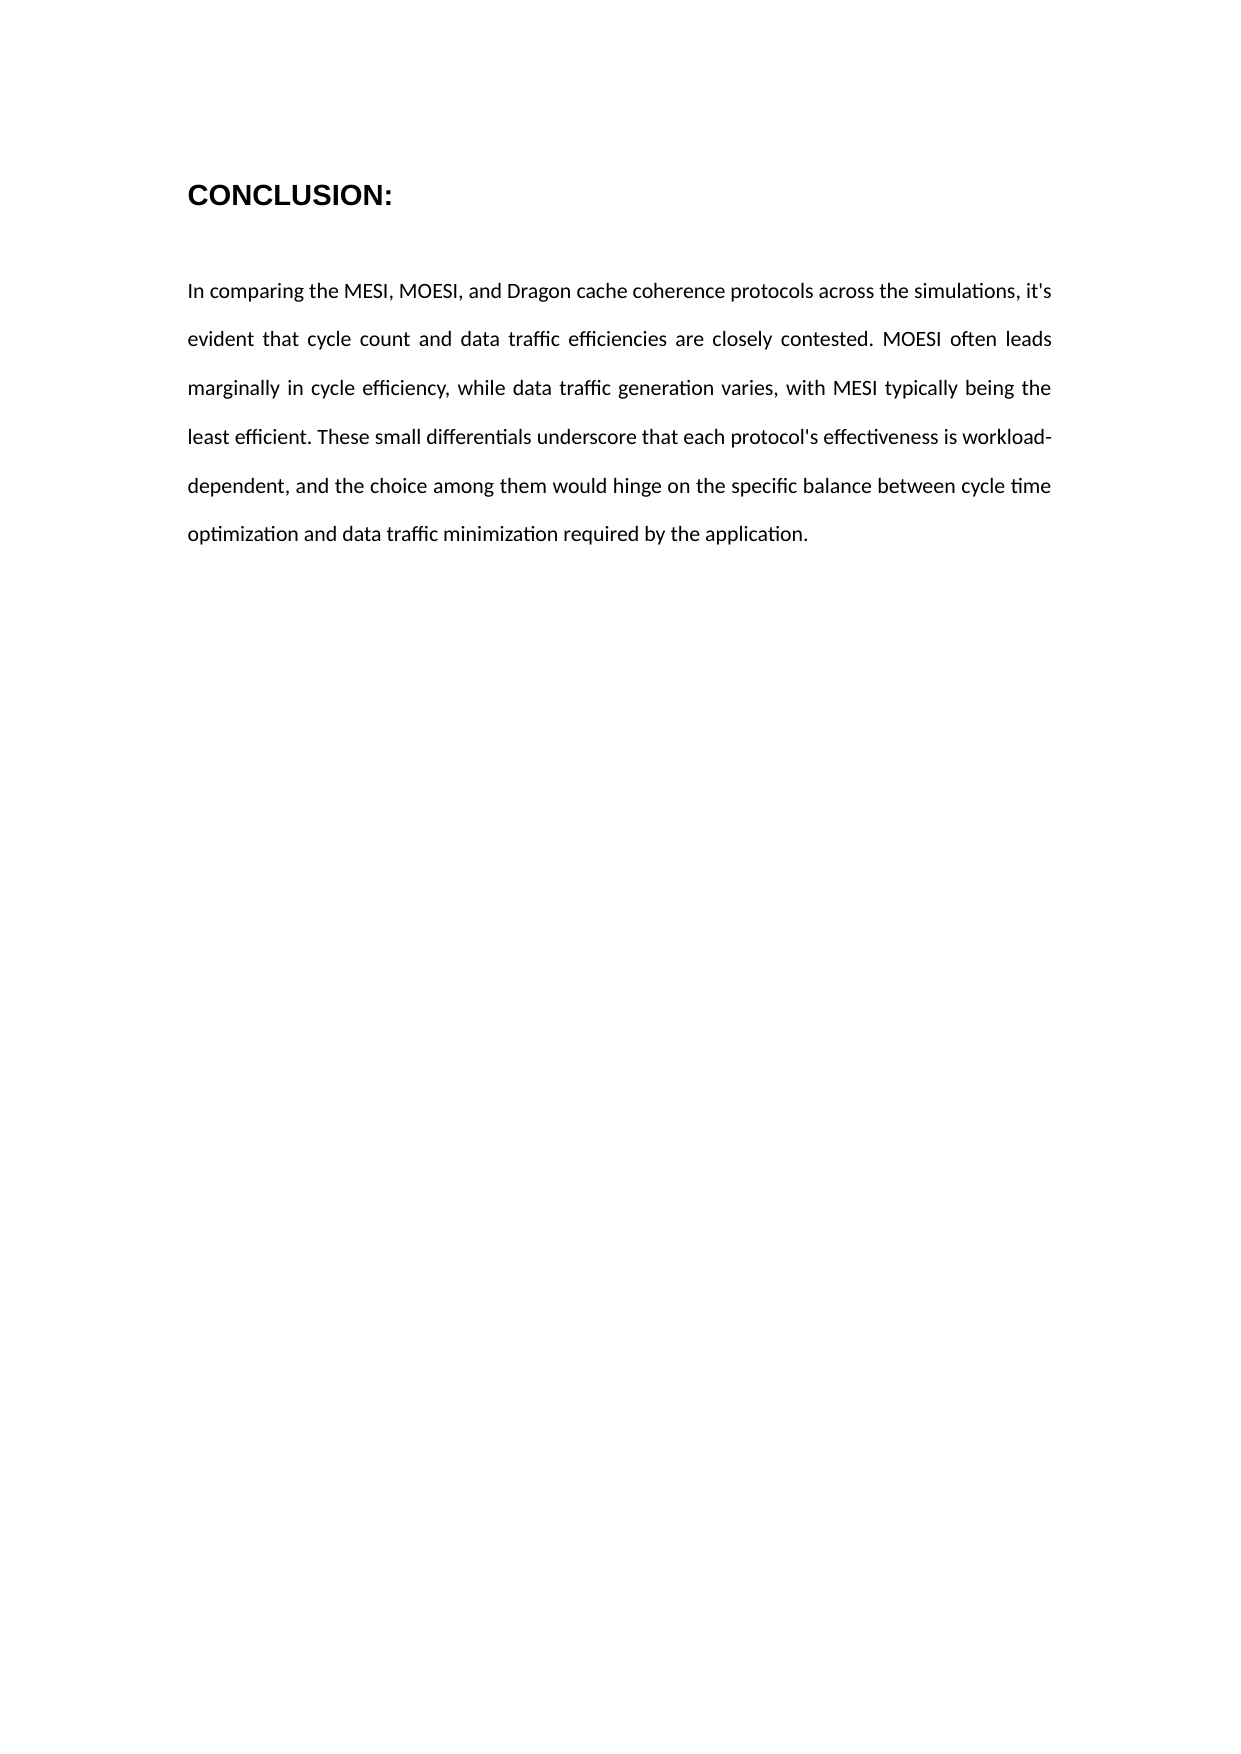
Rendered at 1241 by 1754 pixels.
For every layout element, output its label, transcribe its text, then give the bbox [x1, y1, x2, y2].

text In comparing the MESI, MOESI, and Dragon cache coherence protocols across the simulations, it's evident that cycle count and data traffic efficiencies are closely contested. MOESI often leads marginally in cycle efficiency, while data traffic generation varies, with MESI typically being the least efficient. These small differentials underscore that each protocol's effectiveness is workload-dependent, and the choice among them would hinge on the specific balance between cycle time optimization and data traffic minimization required by the application. [187, 274, 1053, 550]
subtitle CONCLUSION: [187, 162, 1053, 227]
